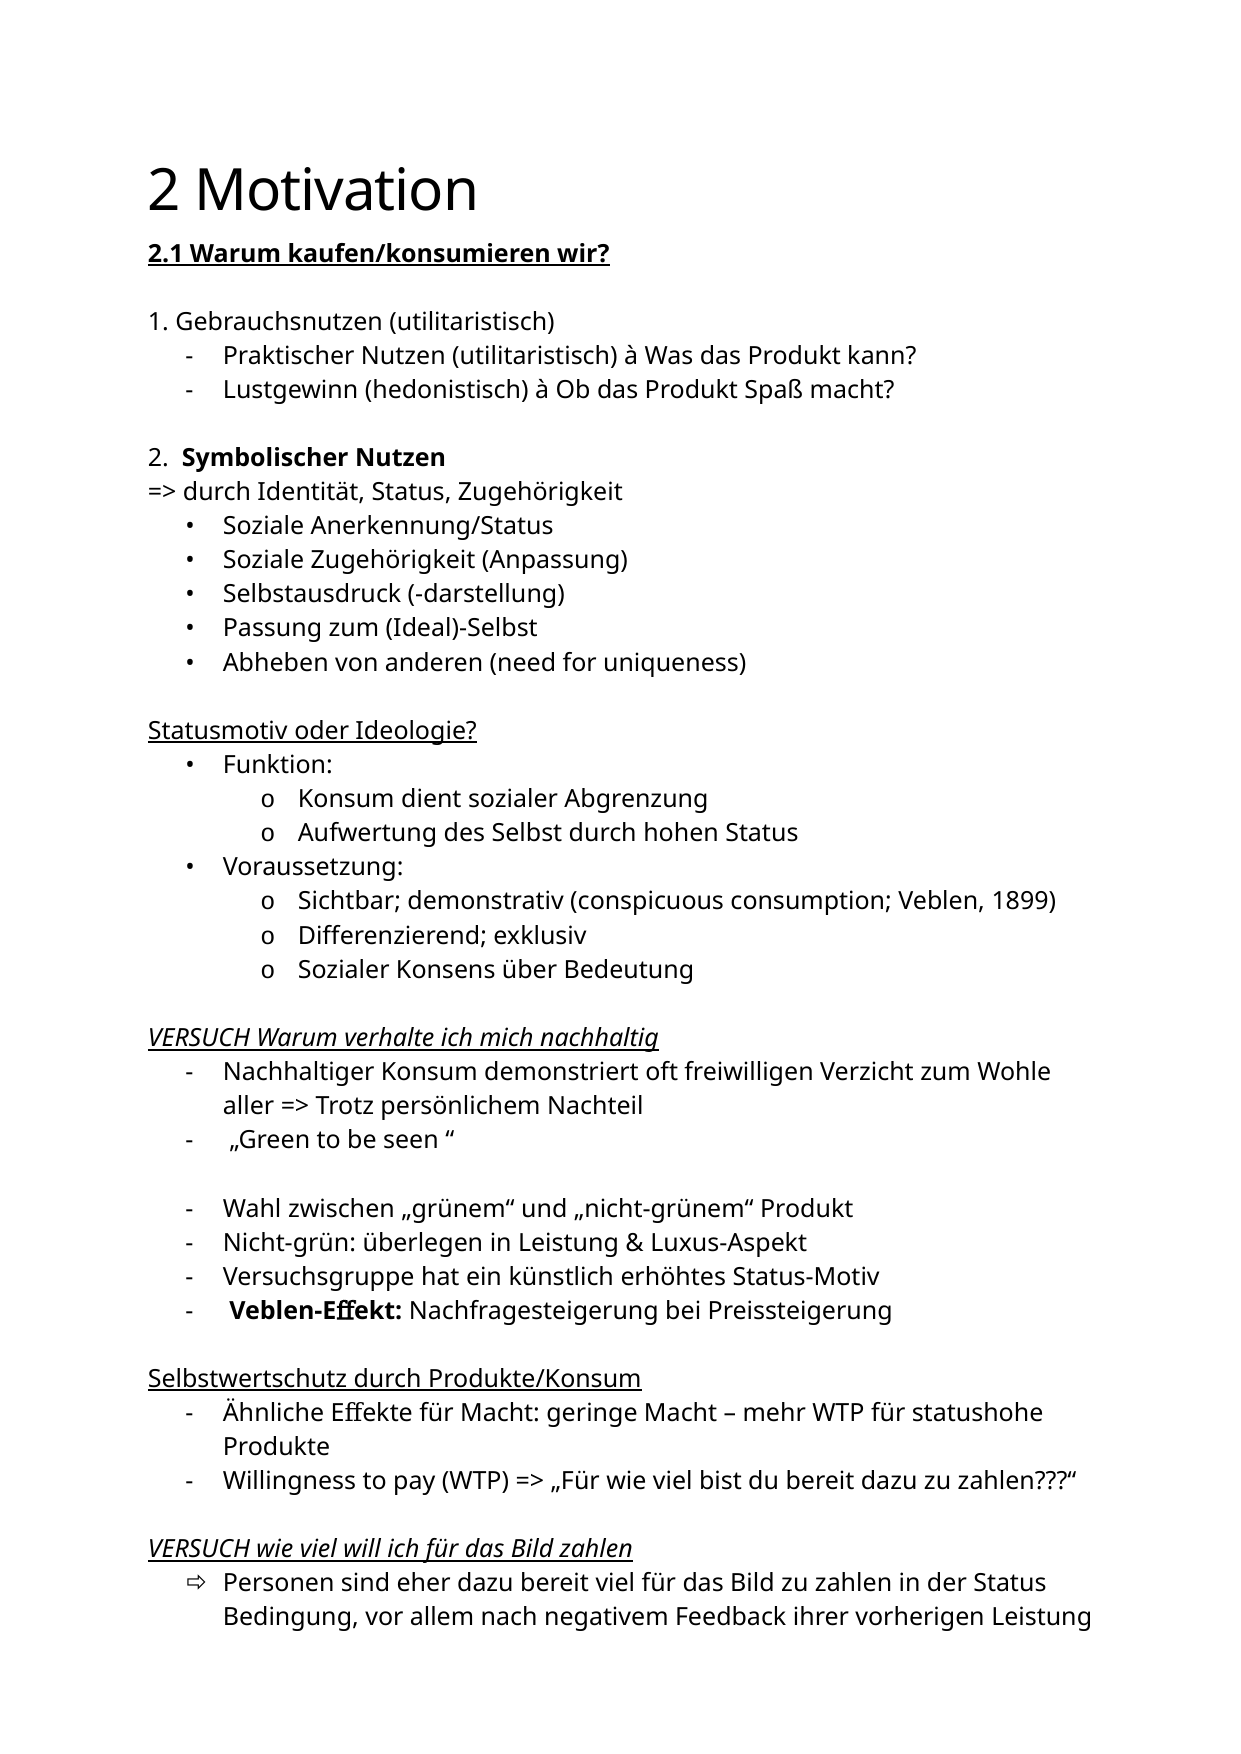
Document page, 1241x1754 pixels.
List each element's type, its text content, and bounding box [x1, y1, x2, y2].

text 2.1 Warum kaufen/konsumieren wir? [148, 235, 1093, 269]
text 1. Gebrauchsnutzen (utilitaristisch) [148, 303, 1093, 338]
list Funktion: [185, 746, 1093, 780]
list „Green to be seen “ [185, 1122, 1093, 1156]
list Lustgewinn (hedonistisch) à Ob das Produkt Spaß macht? [185, 372, 1093, 406]
list Versuchsgruppe hat ein künstlich erhöhtes Status-Motiv [185, 1258, 1093, 1292]
list Praktischer Nutzen (utilitaristisch) à Was das Produkt kann? [185, 338, 1093, 372]
list Ähnliche Eﬀekte für Macht: geringe Macht – mehr WTP für statushohe Produkte [185, 1394, 1093, 1463]
text Statusmotiv oder Ideologie? [148, 712, 1093, 746]
title 2 Motivation [148, 148, 1093, 227]
list Voraussetzung: [185, 849, 1093, 883]
list Nachhaltiger Konsum demonstriert oft freiwilligen Verzicht zum Wohle aller => Trotz persönlichem Nachteil [185, 1054, 1093, 1122]
list Soziale Zugehörigkeit (Anpassung) [185, 542, 1093, 576]
list Sozialer Konsens über Bedeutung [260, 952, 1093, 986]
list Aufwertung des Selbst durch hohen Status [260, 815, 1093, 849]
text => durch Identität, Status, Zugehörigkeit [148, 474, 1093, 508]
text Selbstwertschutz durch Produkte/Konsum [148, 1361, 1093, 1394]
list Passung zum (Ideal)-Selbst [185, 610, 1093, 644]
list Konsum dient sozialer Abgrenzung [260, 780, 1093, 815]
list Sichtbar; demonstrativ (conspicuous consumption; Veblen, 1899) [260, 883, 1093, 917]
list Abheben von anderen (need for uniqueness) [185, 644, 1093, 678]
list Willingness to pay (WTP) => „Für wie viel bist du bereit dazu zu zahlen???“ [185, 1463, 1093, 1497]
text VERSUCH Warum verhalte ich mich nachhaltig [148, 1020, 1093, 1054]
text 2. Symbolischer Nutzen [148, 440, 1093, 474]
list Soziale Anerkennung/Status [185, 508, 1093, 542]
list Wahl zwischen „grünem“ und „nicht-grünem“ Produkt [185, 1190, 1093, 1224]
text VERSUCH wie viel will ich für das Bild zahlen [148, 1531, 1093, 1565]
list Selbstausdruck (-darstellung) [185, 576, 1093, 610]
list Veblen-Eﬀekt: Nachfragesteigerung bei Preissteigerung [185, 1292, 1093, 1326]
list Nicht-grün: überlegen in Leistung & Luxus-Aspekt [185, 1224, 1093, 1258]
list Personen sind eher dazu bereit viel für das Bild zu zahlen in der Status Bedingung, vor allem nach negativem Feedback ihrer vorherigen Leistung [185, 1565, 1093, 1633]
list Differenzierend; exklusiv [260, 917, 1093, 952]
